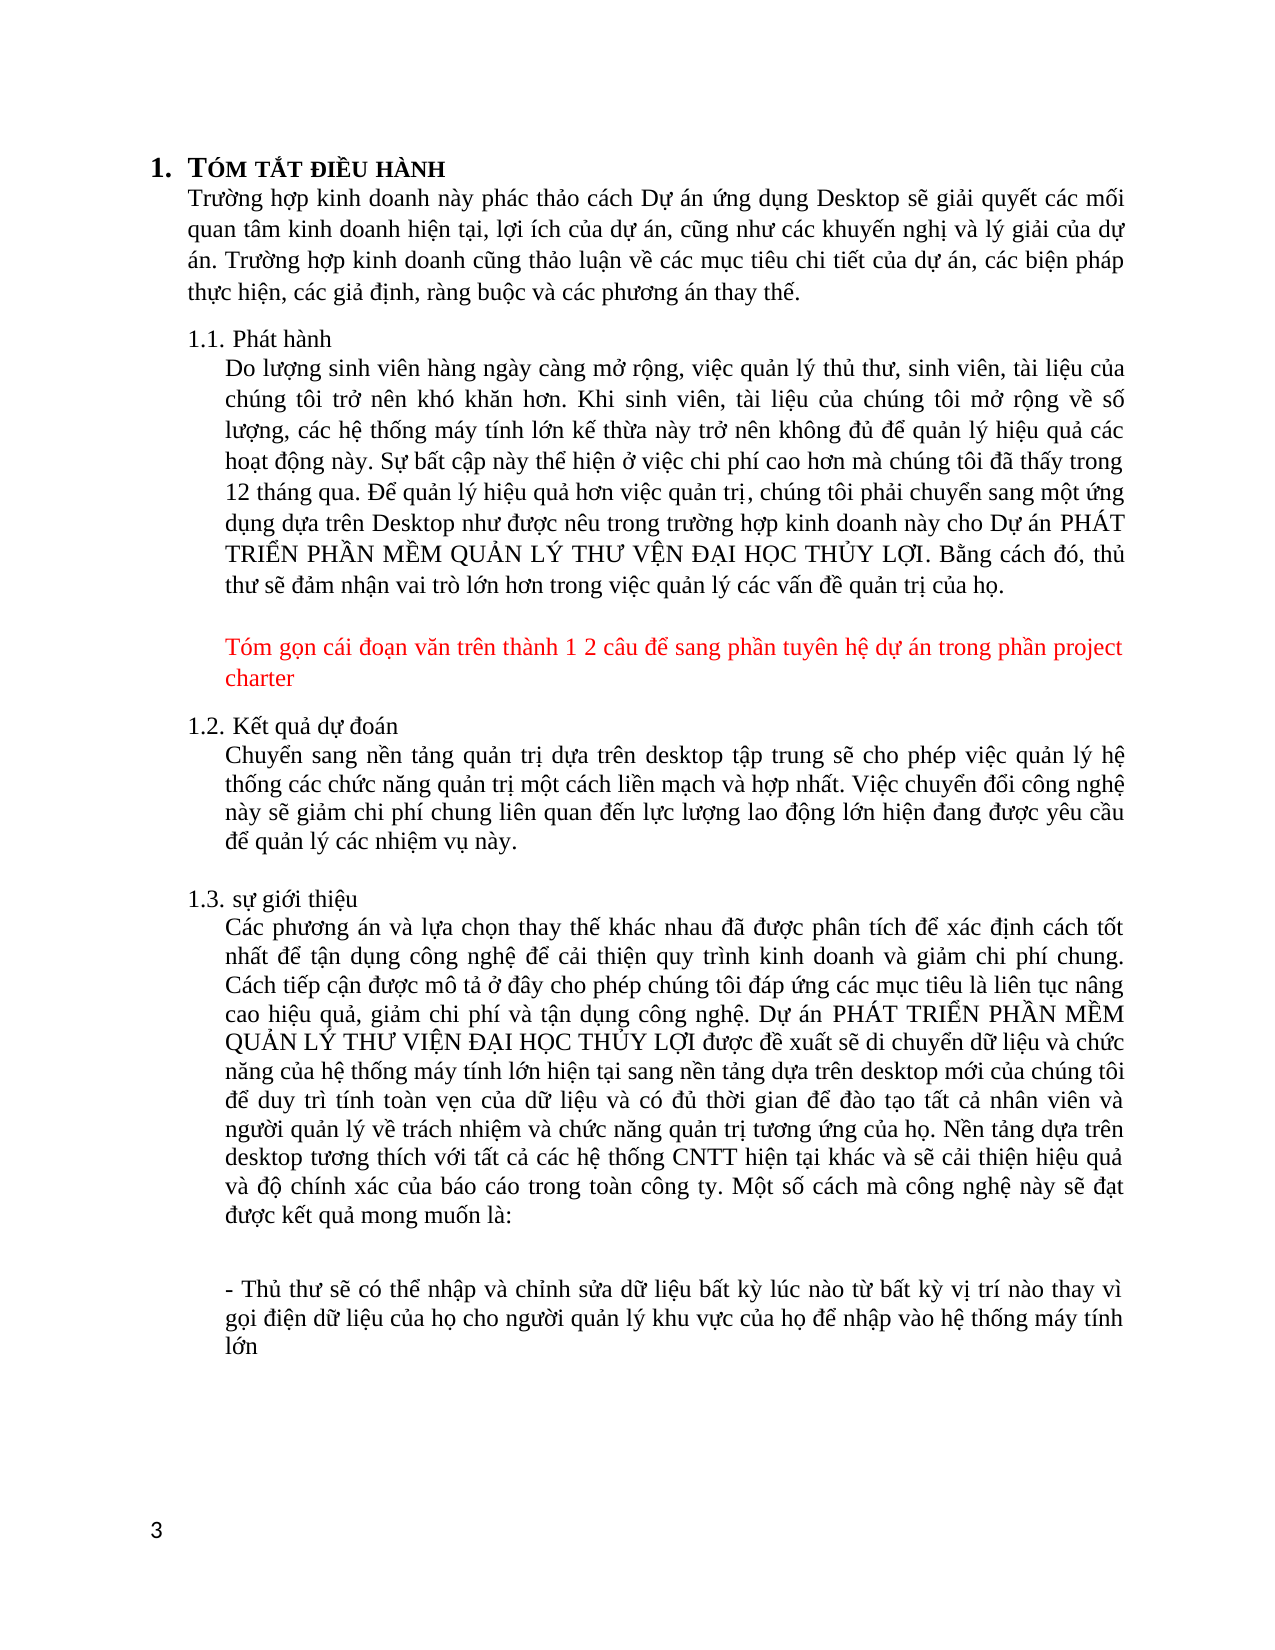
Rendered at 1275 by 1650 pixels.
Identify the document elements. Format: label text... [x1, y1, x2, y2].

subtitle sự giới thiệu [187, 884, 1125, 912]
list Do lượng sinh viên hàng ngày càng mở rộng, việc quản lý thủ thư, sinh viên, tài liệu của chúng tôi trở nên khó khăn hơn. Khi sinh viên, tài liệu của chúng tôi mở rộng về số lượng, các hệ thống máy tính lớn kế thừa này trở nên không đủ để quản lý hiệu quả các hoạt động này. Sự bất cập này thể hiện ở việc chi phí cao hơn mà chúng tôi đã thấy trong 12 tháng qua. Để quản lý hiệu quả hơn việc quản trị, chúng tôi phải chuyển sang một ứng dụng dựa trên Desktop như được nêu trong trường hợp kinh doanh này cho Dự án PHÁT TRIỂN PHẦN MỀM QUẢN LÝ THƯ VỆN ĐẠI HỌC THỦY LỢI. Bằng cách đó, thủ thư sẽ đảm nhận vai trò lớn hơn trong việc quản lý các vấn đề quản trị của họ. [225, 353, 1125, 599]
text - Thủ thư sẽ có thể nhập và chỉnh sửa dữ liệu bất kỳ lúc nào từ bất kỳ vị trí nào thay vì gọi điện dữ liệu của họ cho người quản lý khu vực của họ để nhập vào hệ thống máy tính lớn [225, 1274, 1125, 1360]
subtitle Kết quả dự đoán [187, 711, 1125, 740]
list Tóm gọn cái đoạn văn trên thành 1 2 câu để sang phần tuyên hệ dự án trong phần project charter [225, 632, 1125, 692]
subtitle Phát hành [187, 324, 1125, 353]
text Các phương án và lựa chọn thay thế khác nhau đã được phân tích để xác định cách tốt nhất để tận dụng công nghệ để cải thiện quy trình kinh doanh và giảm chi phí chung. Cách tiếp cận được mô tả ở đây cho phép chúng tôi đáp ứng các mục tiêu là liên tục nâng cao hiệu quả, giảm chi phí và tận dụng công nghệ. Dự án PHÁT TRIỂN PHẦN MỀM QUẢN LÝ THƯ VIỆN ĐẠI HỌC THỦY LỢI được đề xuất sẽ di chuyển dữ liệu và chức năng của hệ thống máy tính lớn hiện tại sang nền tảng dựa trên desktop mới của chúng tôi để duy trì tính toàn vẹn của dữ liệu và có đủ thời gian để đào tạo tất cả nhân viên và người quản lý về trách nhiệm và chức năng quản trị tương ứng của họ. Nền tảng dựa trên desktop tương thích với tất cả các hệ thống CNTT hiện tại khác và sẽ cải thiện hiệu quả và độ chính xác của báo cáo trong toàn công ty. Một số cách mà công nghệ này sẽ đạt được kết quả mong muốn là: [225, 912, 1125, 1229]
text Chuyển sang nền tảng quản trị dựa trên desktop tập trung sẽ cho phép việc quản lý hệ thống các chức năng quản trị một cách liền mạch và hợp nhất. Việc chuyển đổi công nghệ này sẽ giảm chi phí chung liên quan đến lực lượng lao động lớn hiện đang được yêu cầu để quản lý các nhiệm vụ này. [225, 740, 1125, 855]
subtitle Tóm tắt điều hành [150, 150, 1125, 183]
list Trường hợp kinh doanh này phác thảo cách Dự án ứng dụng Desktop sẽ giải quyết các mối quan tâm kinh doanh hiện tại, lợi ích của dự án, cũng như các khuyến nghị và lý giải của dự án. Trường hợp kinh doanh cũng thảo luận về các mục tiêu chi tiết của dự án, các biện pháp thực hiện, các giả định, ràng buộc và các phương án thay thế. [187, 183, 1125, 305]
